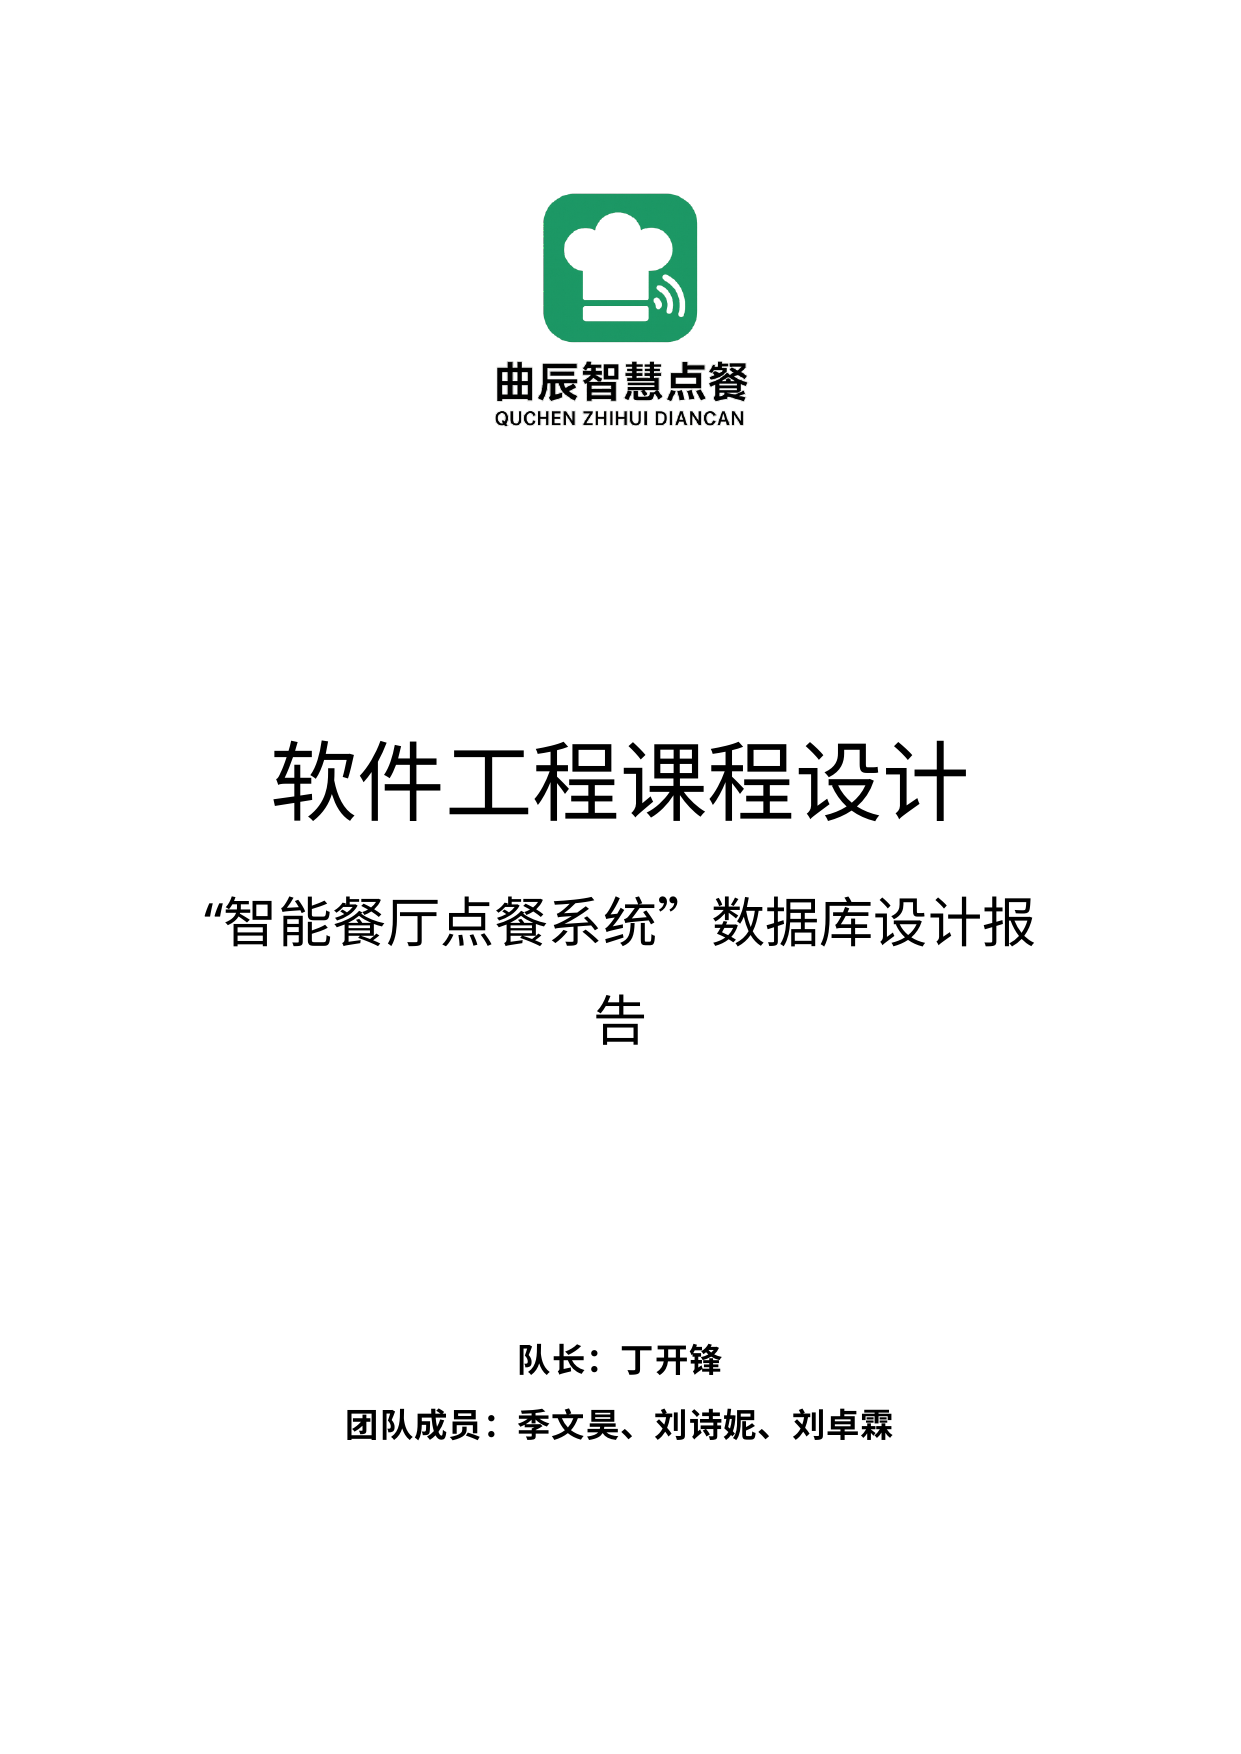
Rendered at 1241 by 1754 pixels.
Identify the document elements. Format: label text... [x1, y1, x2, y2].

text 团队成员：季文昊、刘诗妮、刘卓霖 [187, 1390, 1053, 1455]
text 队长：丁开锋 [187, 1325, 1053, 1390]
text “智能餐厅点餐系统”数据库设计报告 [187, 870, 1053, 1065]
picture [472, 162, 768, 458]
text 软件工程课程设计 [187, 711, 1053, 841]
